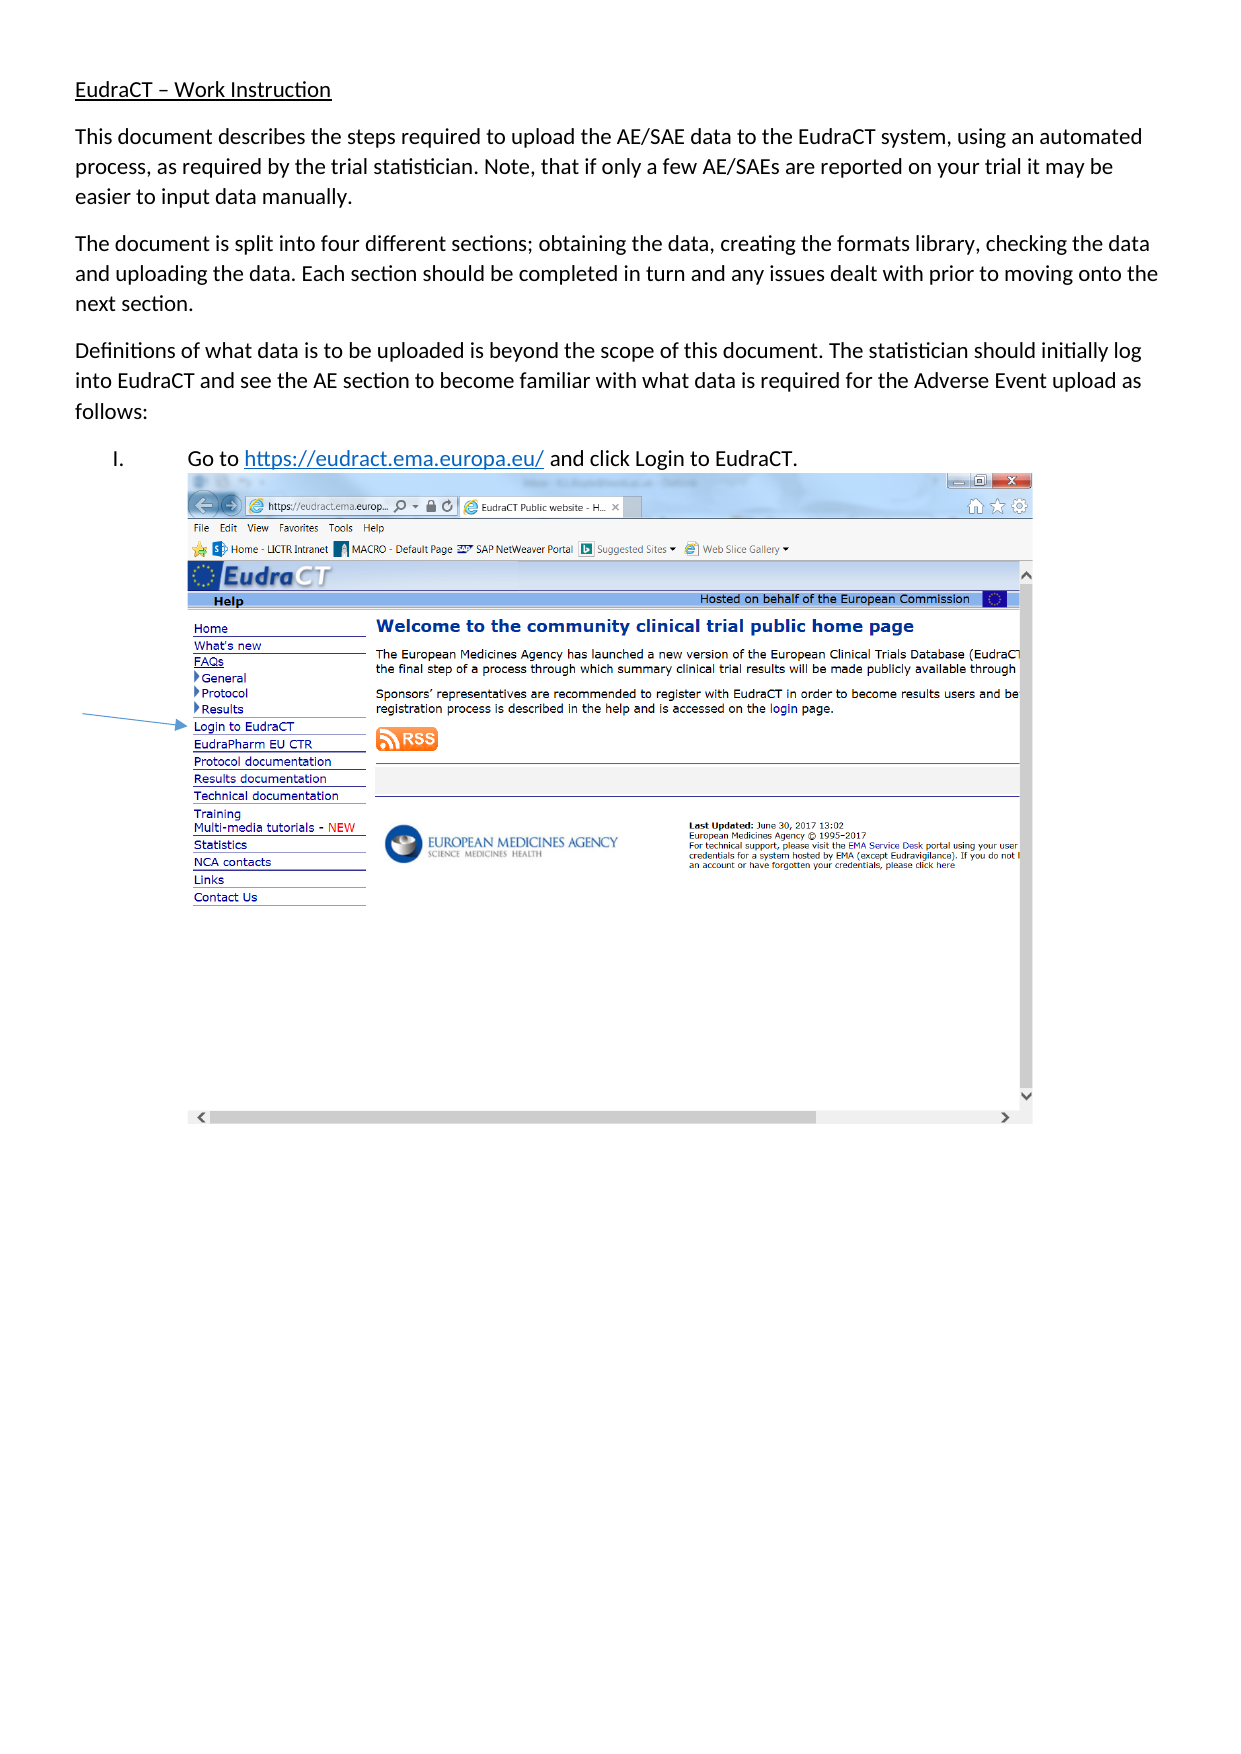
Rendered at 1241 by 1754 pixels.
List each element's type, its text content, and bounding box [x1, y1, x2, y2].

text EudraCT – Work Instruction [75, 75, 1165, 103]
list Go to https://eudract.ema.europa.eu/ and click Login to EudraCT. [112, 444, 1165, 472]
text This document describes the steps required to upload the AE/SAE data to the EudraCT system, using an automated process, as required by the trial statistician. Note, that if only a few AE/SAEs are reported on your trial it may be easier to input data manually. [75, 122, 1165, 210]
text The document is split into four different sections; obtaining the data, creating the formats library, checking the data and uploading the data. Each section should be completed in turn and any issues dealt with prior to moving onto the next section. [75, 229, 1165, 318]
text Definitions of what data is to be uploaded is beyond the scope of this document. The statistician should initially log into EudraCT and see the AE section to become familiar with what data is required for the Adverse Event upload as follows: [75, 336, 1165, 425]
picture [187, 473, 1033, 1124]
